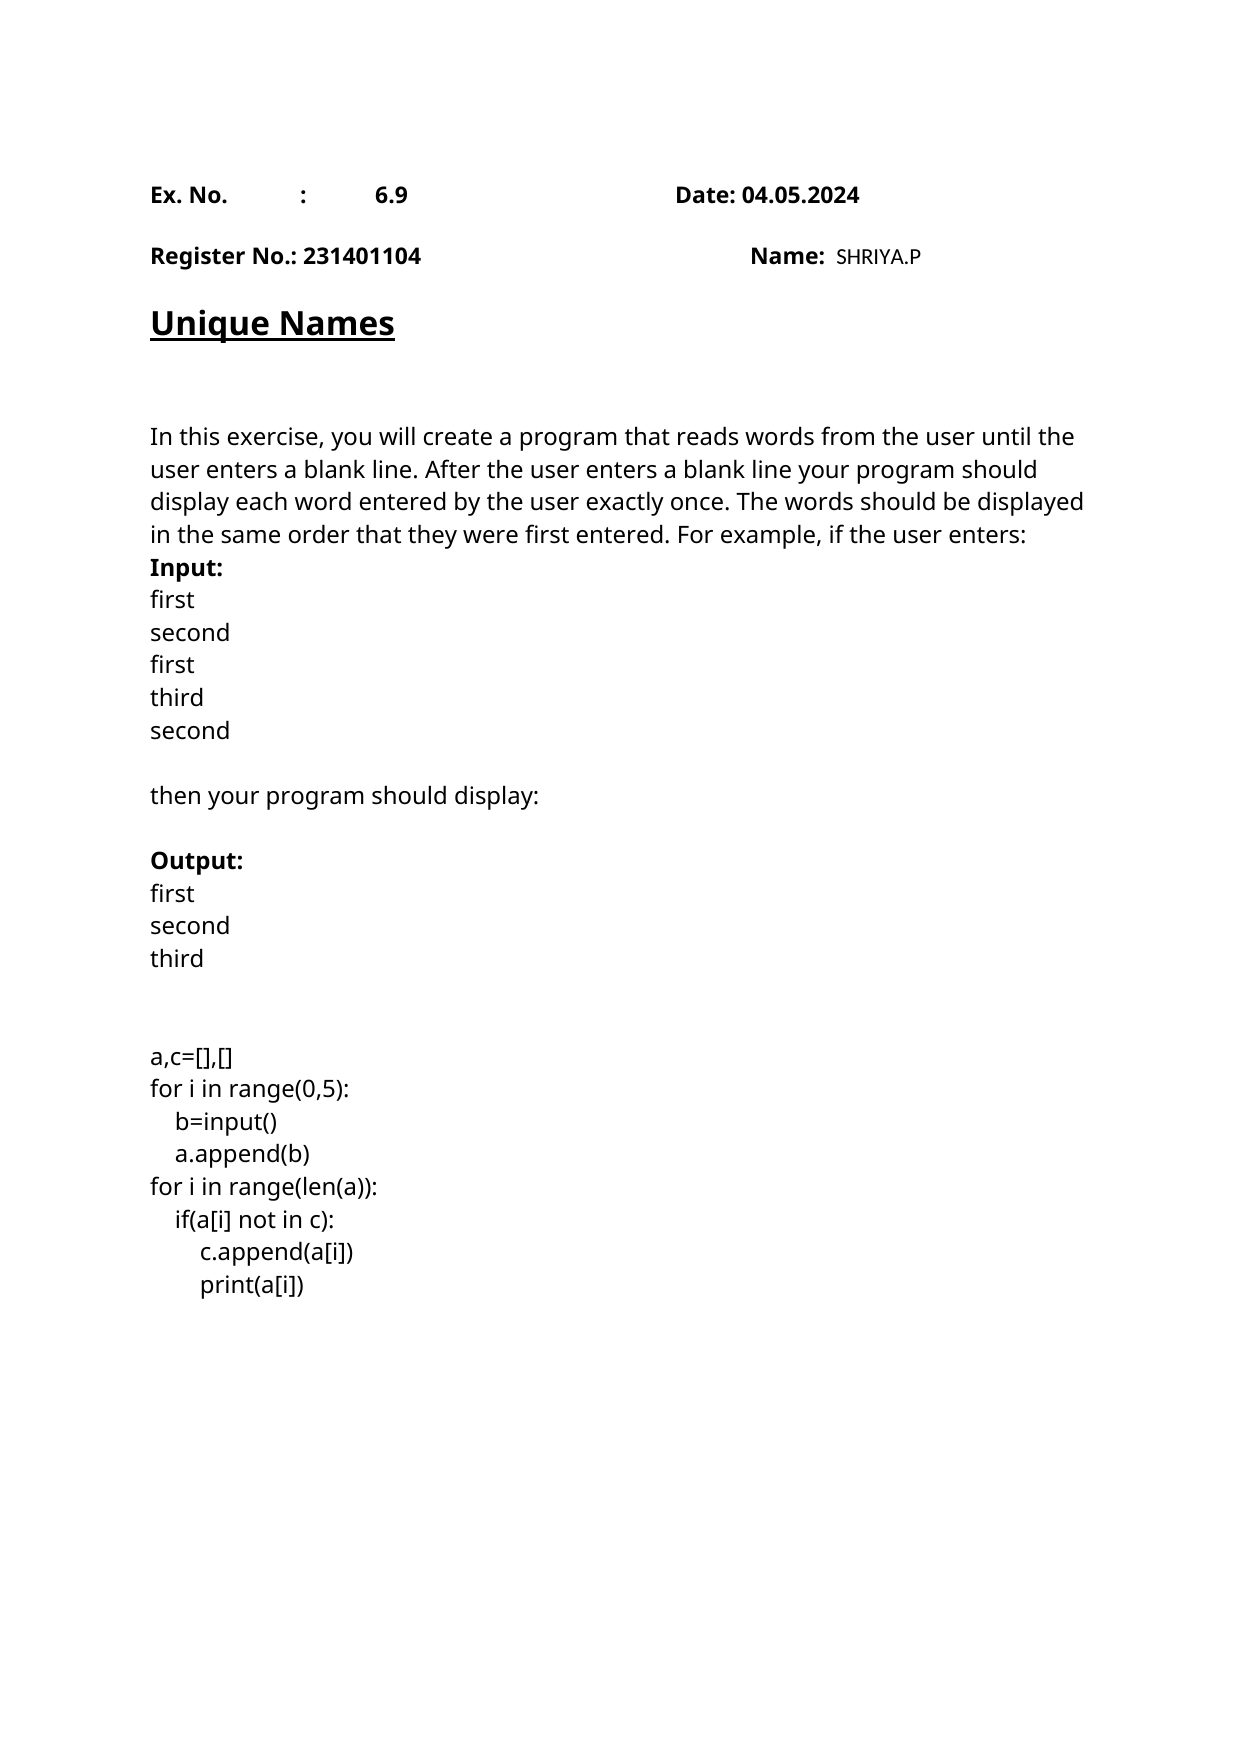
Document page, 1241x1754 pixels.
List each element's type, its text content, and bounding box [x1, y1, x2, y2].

text Ex. No. : 6.9 Date: 04.05.2024 [150, 179, 1090, 210]
text first [150, 583, 1090, 616]
text for i in range(0,5): [150, 1072, 1090, 1105]
text if(a[i] not in c): [150, 1202, 1090, 1235]
text Input: [150, 550, 1090, 583]
text c.append(a[i]) [150, 1235, 1090, 1268]
text a.append(b) [150, 1137, 1090, 1170]
text then your program should display: [150, 779, 1090, 811]
text first [150, 648, 1090, 681]
text second [150, 909, 1090, 942]
text third [150, 942, 1090, 974]
text a,c=[],[] [150, 1039, 1090, 1072]
text In this exercise, you will create a program that reads words from the user until the user enters a blank line. After the user enters a blank line your program should display each word entered by the user exactly once. The words should be displayed in the same order that they were first entered. For example, if the user enters: [150, 420, 1090, 550]
text Unique Names [150, 300, 1090, 345]
text first [150, 876, 1090, 909]
text third [150, 681, 1090, 713]
text second [150, 616, 1090, 648]
text Register No.: 231401104 Name: SHRIYA.P [150, 239, 1090, 271]
text print(a[i]) [150, 1268, 1090, 1300]
text for i in range(len(a)): [150, 1170, 1090, 1202]
text b=input() [150, 1105, 1090, 1137]
text second [150, 713, 1090, 746]
text Output: [150, 844, 1090, 876]
